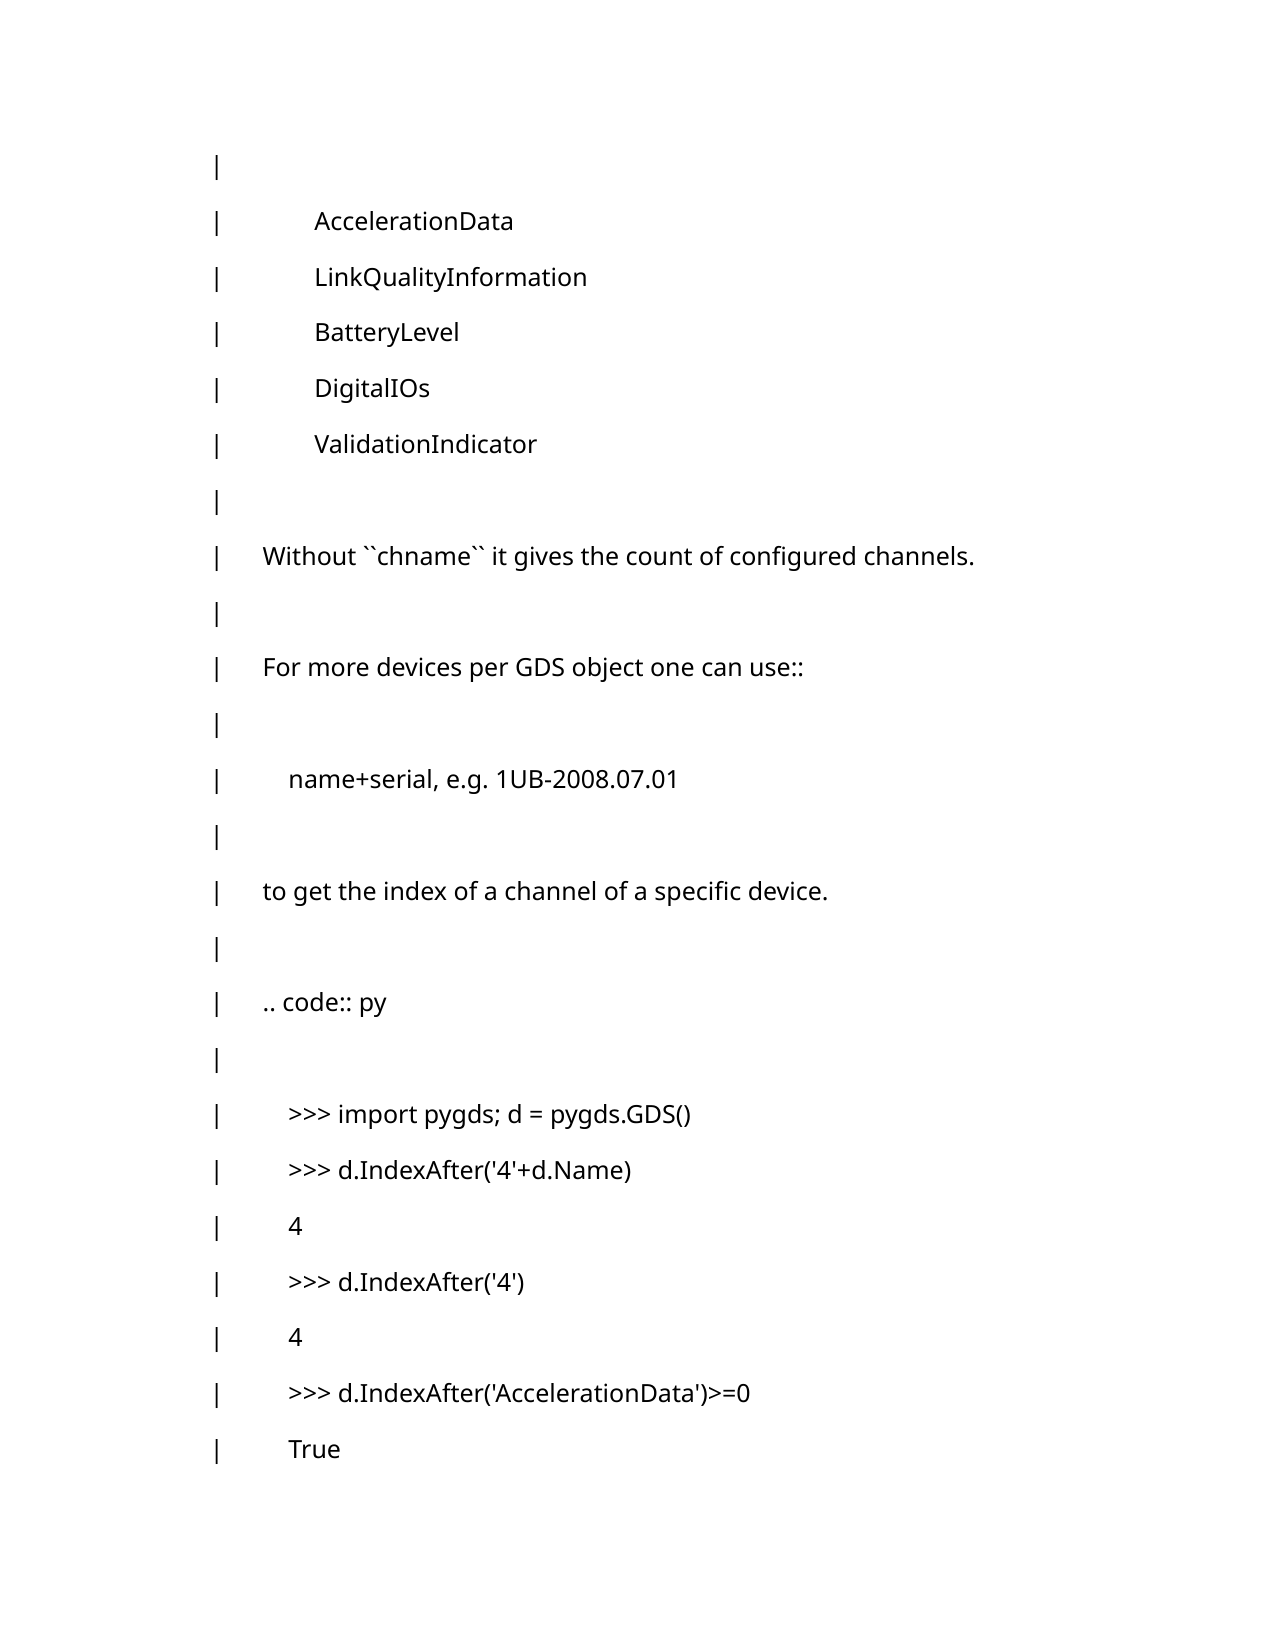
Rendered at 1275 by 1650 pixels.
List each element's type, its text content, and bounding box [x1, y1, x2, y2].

text | 4 [177, 1208, 1098, 1242]
text | LinkQualityInformation [177, 259, 1098, 293]
text | [177, 483, 1098, 517]
text | ValidationIndicator [177, 427, 1098, 461]
text | >>> d.IndexAfter('AccelerationData')>=0 [177, 1376, 1098, 1410]
text | [177, 929, 1098, 963]
text | to get the index of a channel of a specific device. [177, 873, 1098, 907]
text | >>> d.IndexAfter('4'+d.Name) [177, 1153, 1098, 1187]
text | name+serial, e.g. 1UB-2008.07.01 [177, 762, 1098, 796]
text | DigitalIOs [177, 371, 1098, 405]
text | [177, 706, 1098, 740]
text | True [177, 1432, 1098, 1466]
text | >>> import pygds; d = pygds.GDS() [177, 1097, 1098, 1131]
text | [177, 1041, 1098, 1075]
text | Without ``chname`` it gives the count of configured channels. [177, 538, 1098, 572]
text | [177, 148, 1098, 182]
text | BatteryLevel [177, 315, 1098, 349]
text | .. code:: py [177, 985, 1098, 1019]
text | [177, 594, 1098, 628]
text | [177, 818, 1098, 852]
text | For more devices per GDS object one can use:: [177, 650, 1098, 684]
text | 4 [177, 1320, 1098, 1354]
text | AccelerationData [177, 203, 1098, 237]
text | >>> d.IndexAfter('4') [177, 1264, 1098, 1298]
